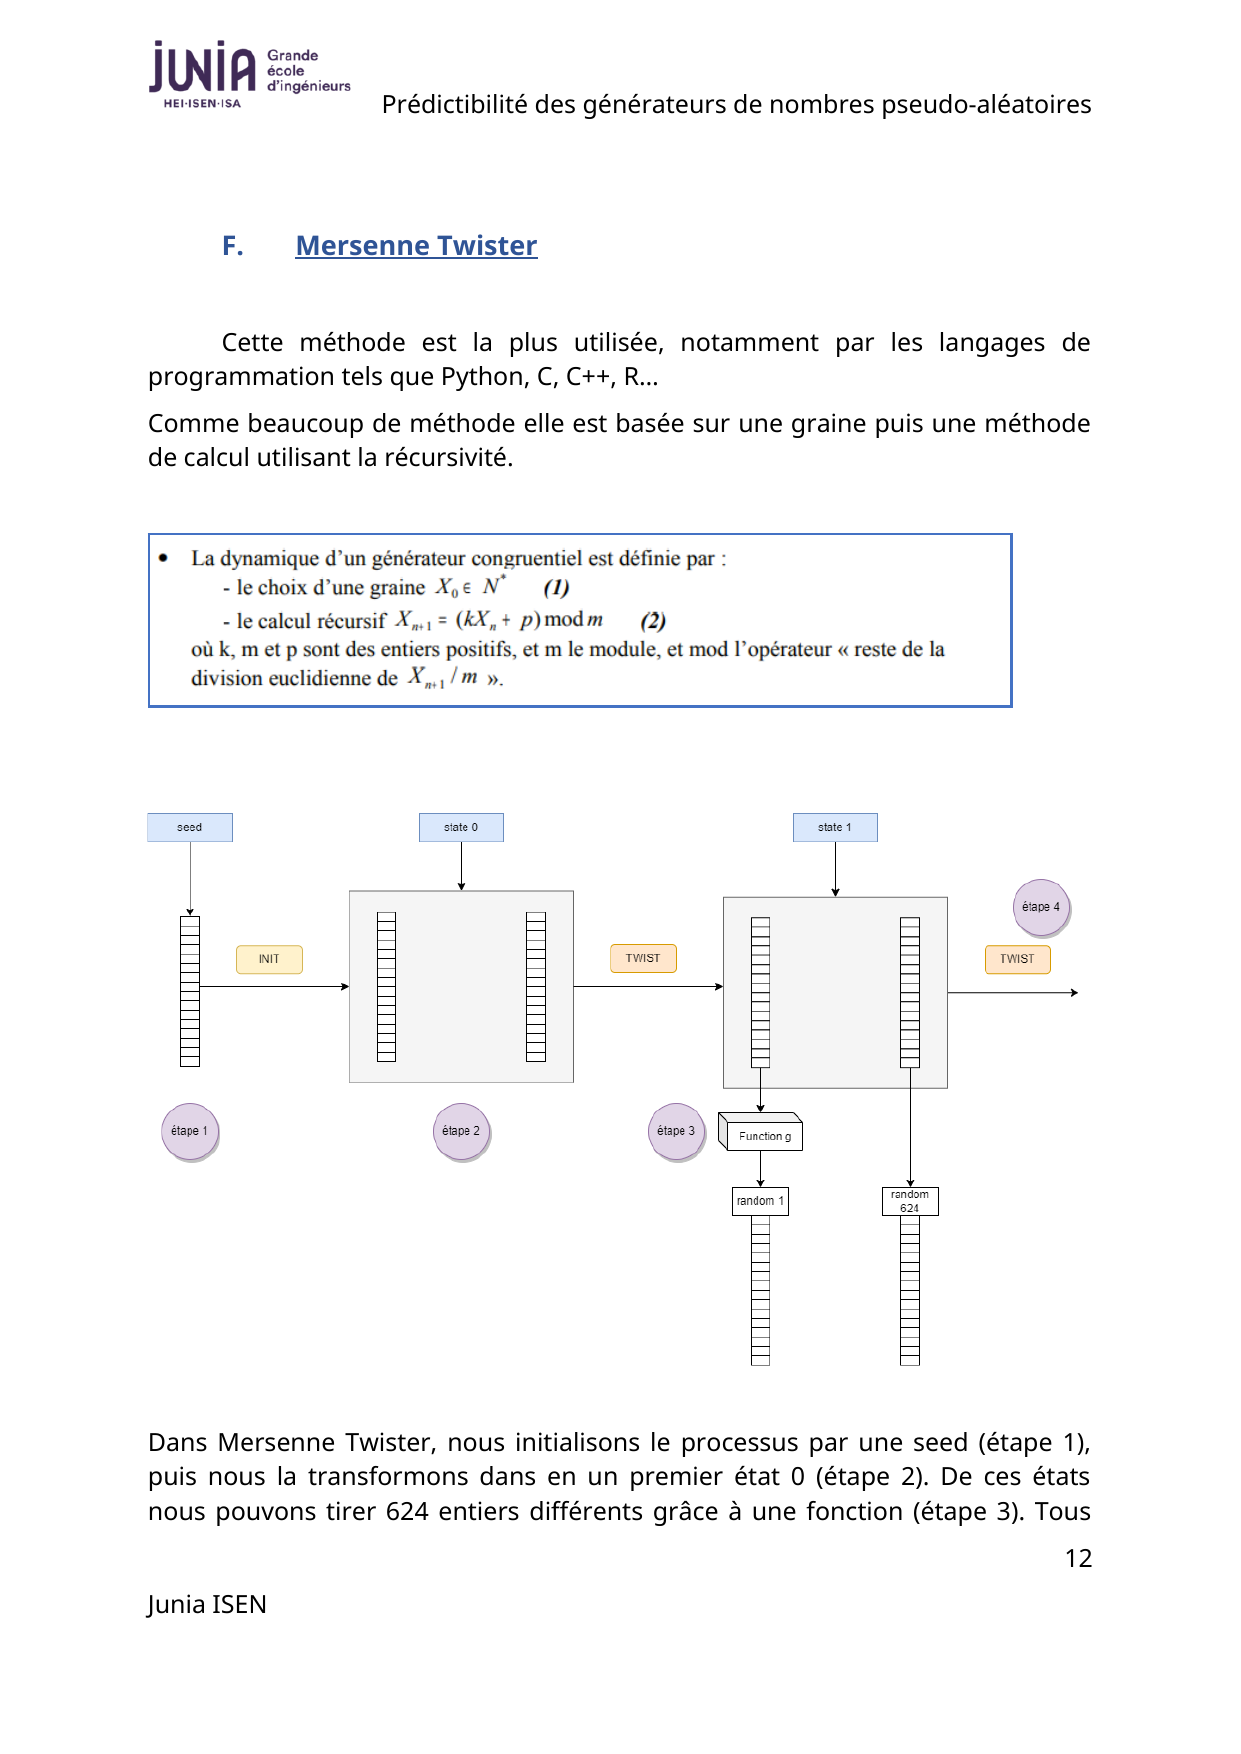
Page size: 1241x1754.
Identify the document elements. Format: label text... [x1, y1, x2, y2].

text Cette méthode est la plus utilisée, notamment par les langages de programmation tels que Python, C, C++, R… [148, 325, 1093, 393]
picture [147, 813, 1088, 1366]
picture [150, 535, 1010, 705]
subtitle Mersenne Twister [148, 226, 1093, 263]
text Comme beaucoup de méthode elle est basée sur une graine puis une méthode de calcul utilisant la récursivité. [148, 405, 1093, 473]
picture [125, 16, 372, 129]
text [148, 1425, 1093, 1527]
